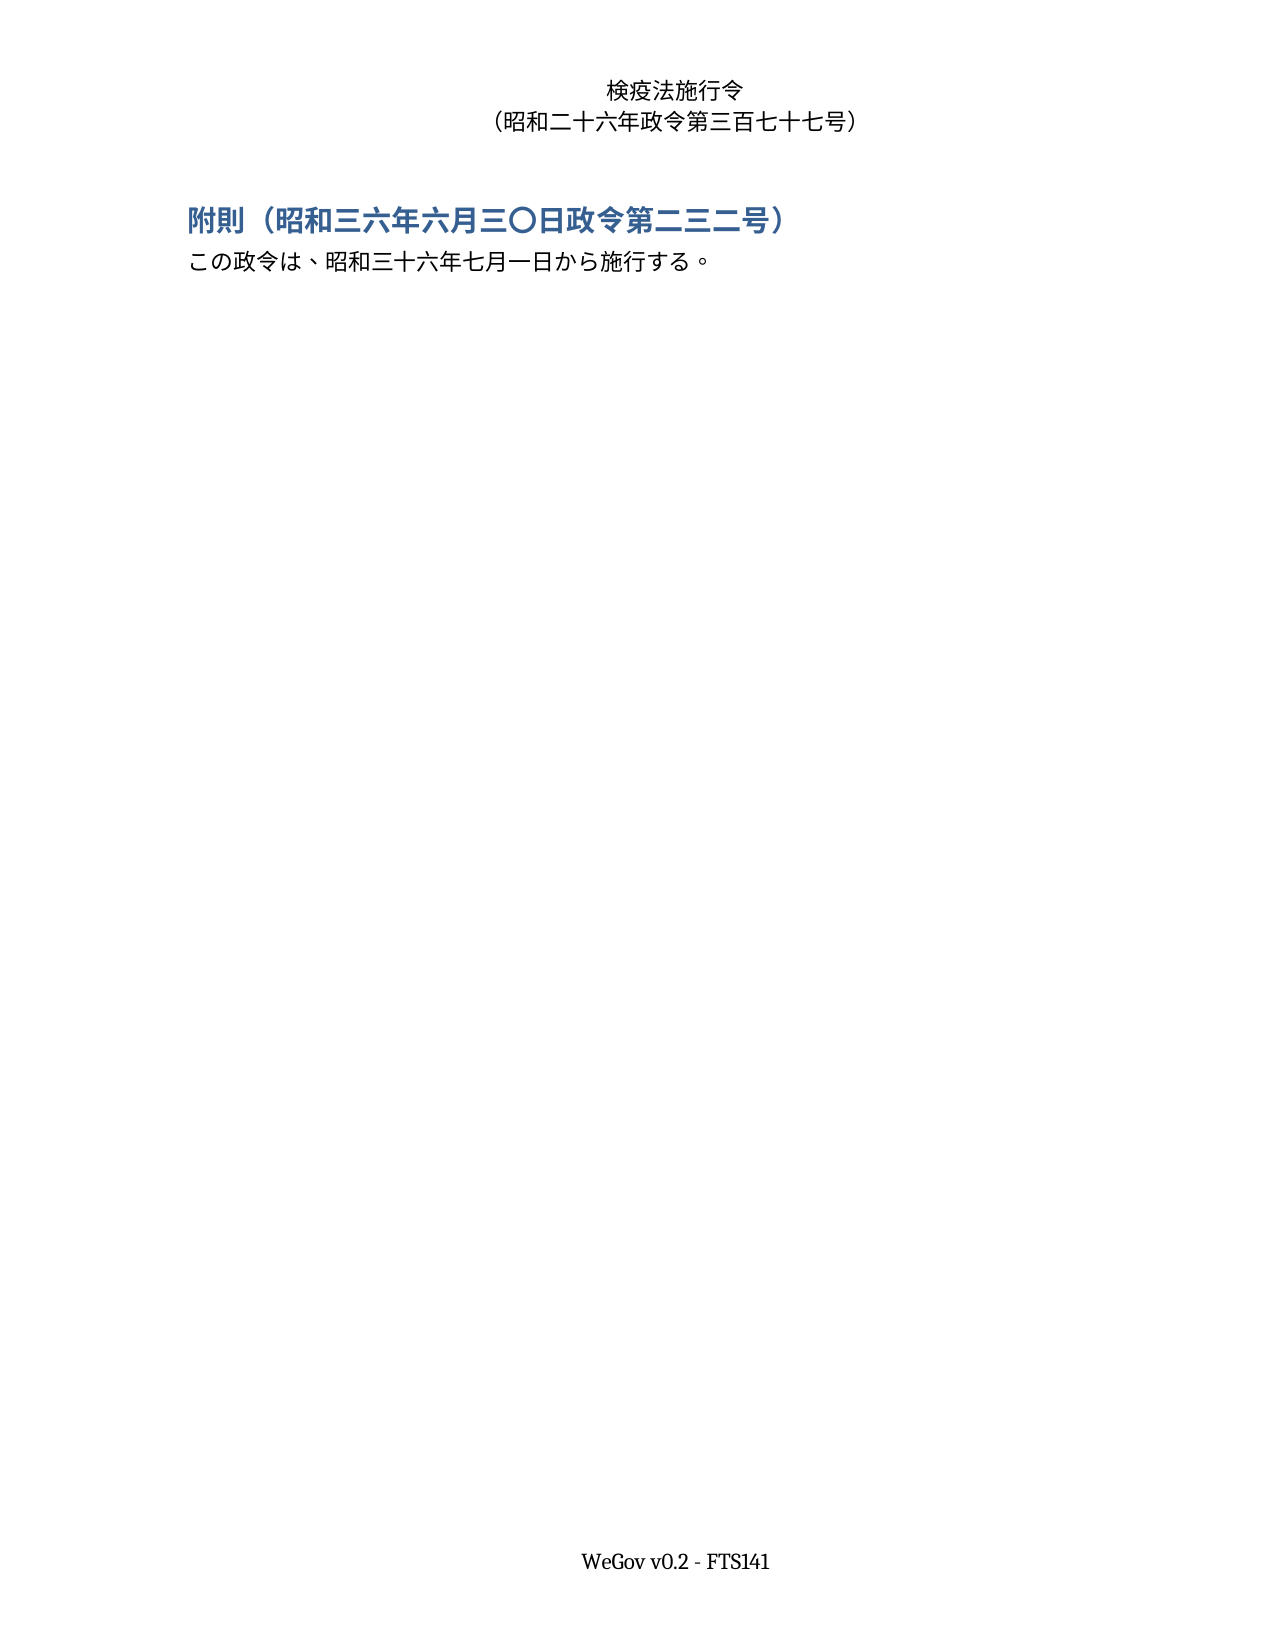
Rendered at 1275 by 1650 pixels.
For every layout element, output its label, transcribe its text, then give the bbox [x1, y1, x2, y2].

text この政令は、昭和三十六年七月一日から施行する。 [187, 246, 1087, 277]
subtitle 附則（昭和三六年六月三〇日政令第二三二号） [187, 200, 1087, 240]
